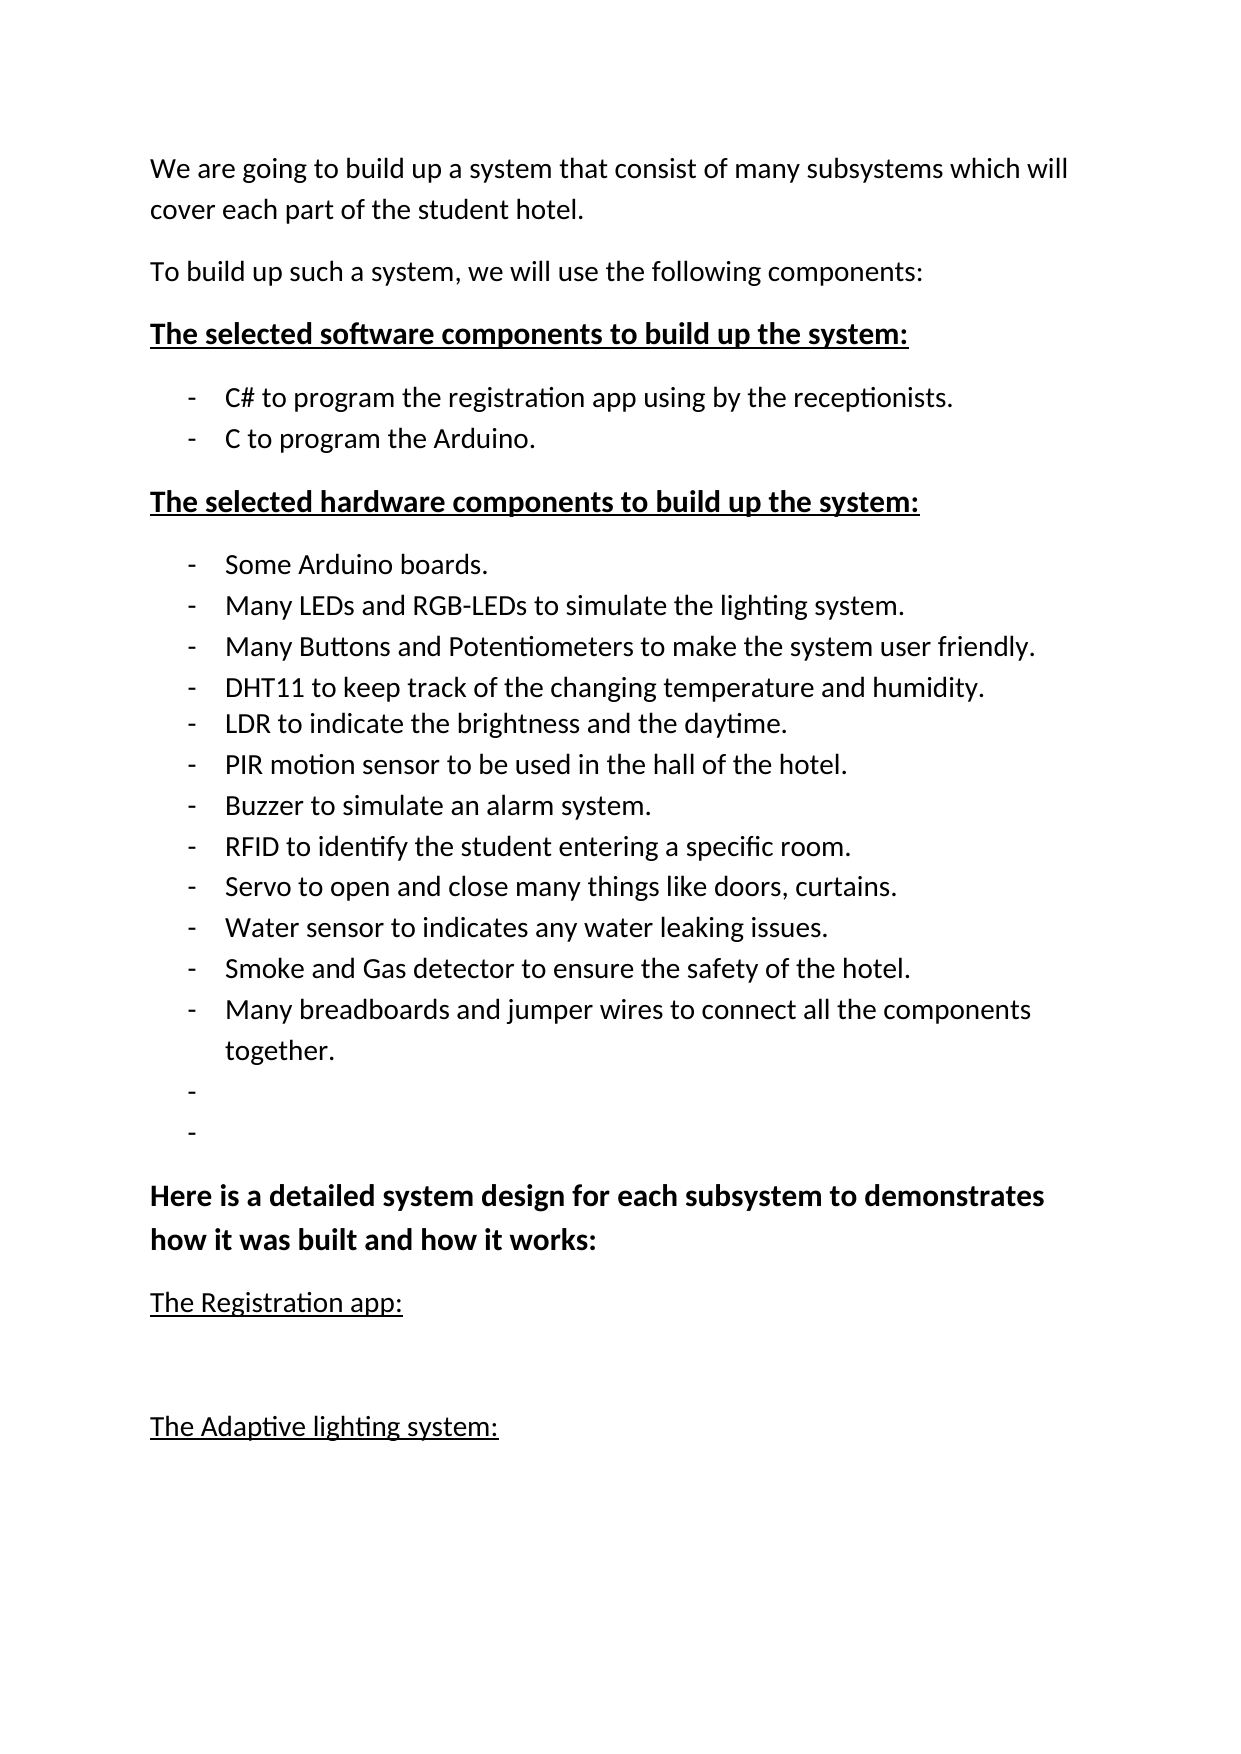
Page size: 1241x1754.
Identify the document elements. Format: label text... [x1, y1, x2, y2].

text The selected hardware components to build up the system: [150, 482, 1090, 520]
list Buzzer to simulate an alarm system. [187, 787, 1090, 822]
list Water sensor to indicates any water leaking issues. [187, 909, 1090, 945]
list Servo to open and close many things like doors, curtains. [187, 868, 1090, 904]
list Many breadboards and jumper wires to connect all the components together. [187, 991, 1090, 1068]
list RFID to identify the student entering a specific room. [187, 828, 1090, 863]
list Many Buttons and Potentiometers to make the system user friendly. [187, 628, 1090, 664]
text To build up such a system, we will use the following components: [150, 253, 1090, 288]
list PIR motion sensor to be used in the hall of the hotel. [187, 746, 1090, 781]
list Smoke and Gas detector to ensure the safety of the hotel. [187, 950, 1090, 986]
text We are going to build up a system that consist of many subsystems which will cover each part of the student hotel. [150, 150, 1090, 227]
list Some Arduino boards. [187, 546, 1090, 582]
text Here is a detailed system design for each subsystem to demonstrates how it was built and how it works: [150, 1176, 1090, 1258]
list Many LEDs and RGB-LEDs to simulate the lighting system. [187, 587, 1090, 623]
list LDR to indicate the brightness and the daytime. [187, 705, 1090, 740]
text The selected software components to build up the system: [150, 314, 1090, 353]
list DHT11 to keep track of the changing temperature and humidity. [187, 669, 1090, 705]
list C to program the Arduino. [187, 420, 1090, 456]
text The Registration app: [150, 1284, 1090, 1320]
list C# to program the registration app using by the receptionists. [187, 379, 1090, 415]
text The Adaptive lighting system: [150, 1408, 1090, 1443]
